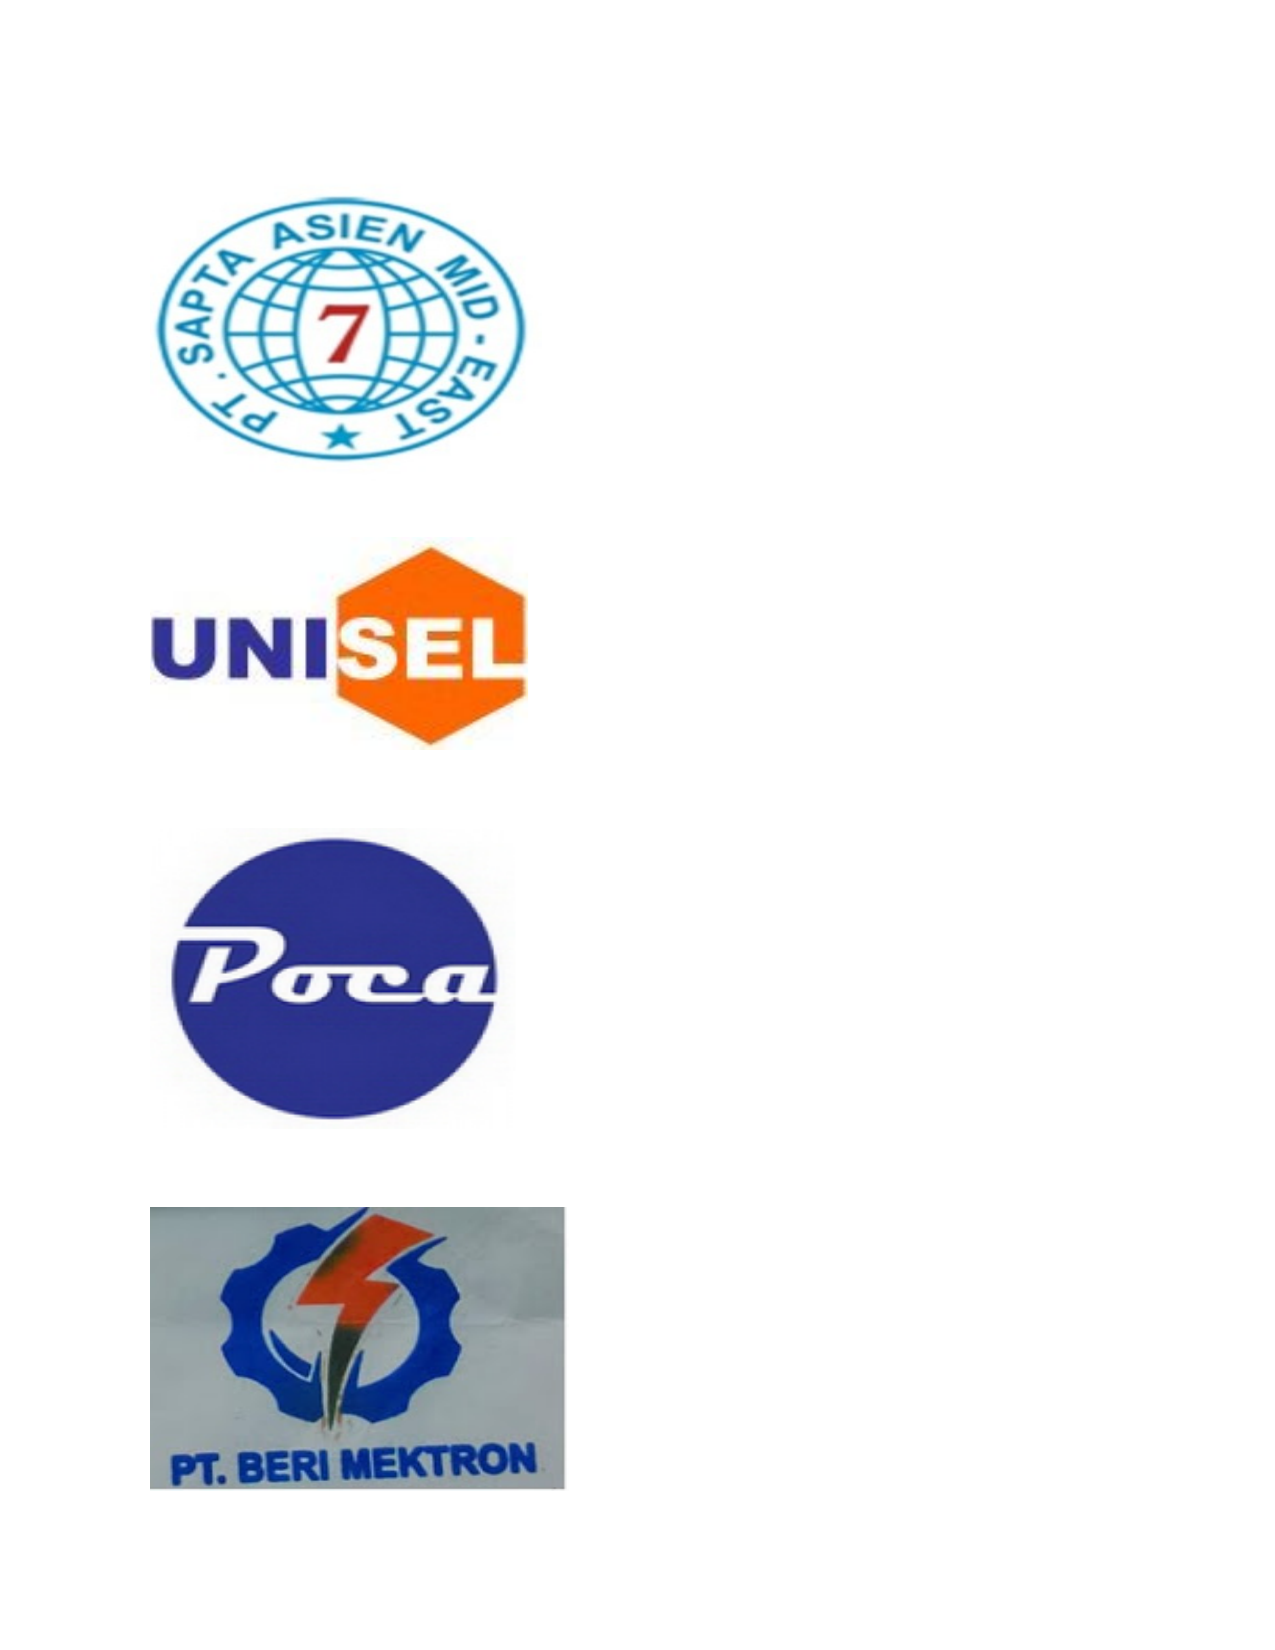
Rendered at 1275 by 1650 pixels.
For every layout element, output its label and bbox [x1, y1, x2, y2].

picture [150, 1207, 569, 1491]
picture [150, 537, 529, 750]
picture [150, 150, 543, 513]
picture [150, 828, 516, 1129]
